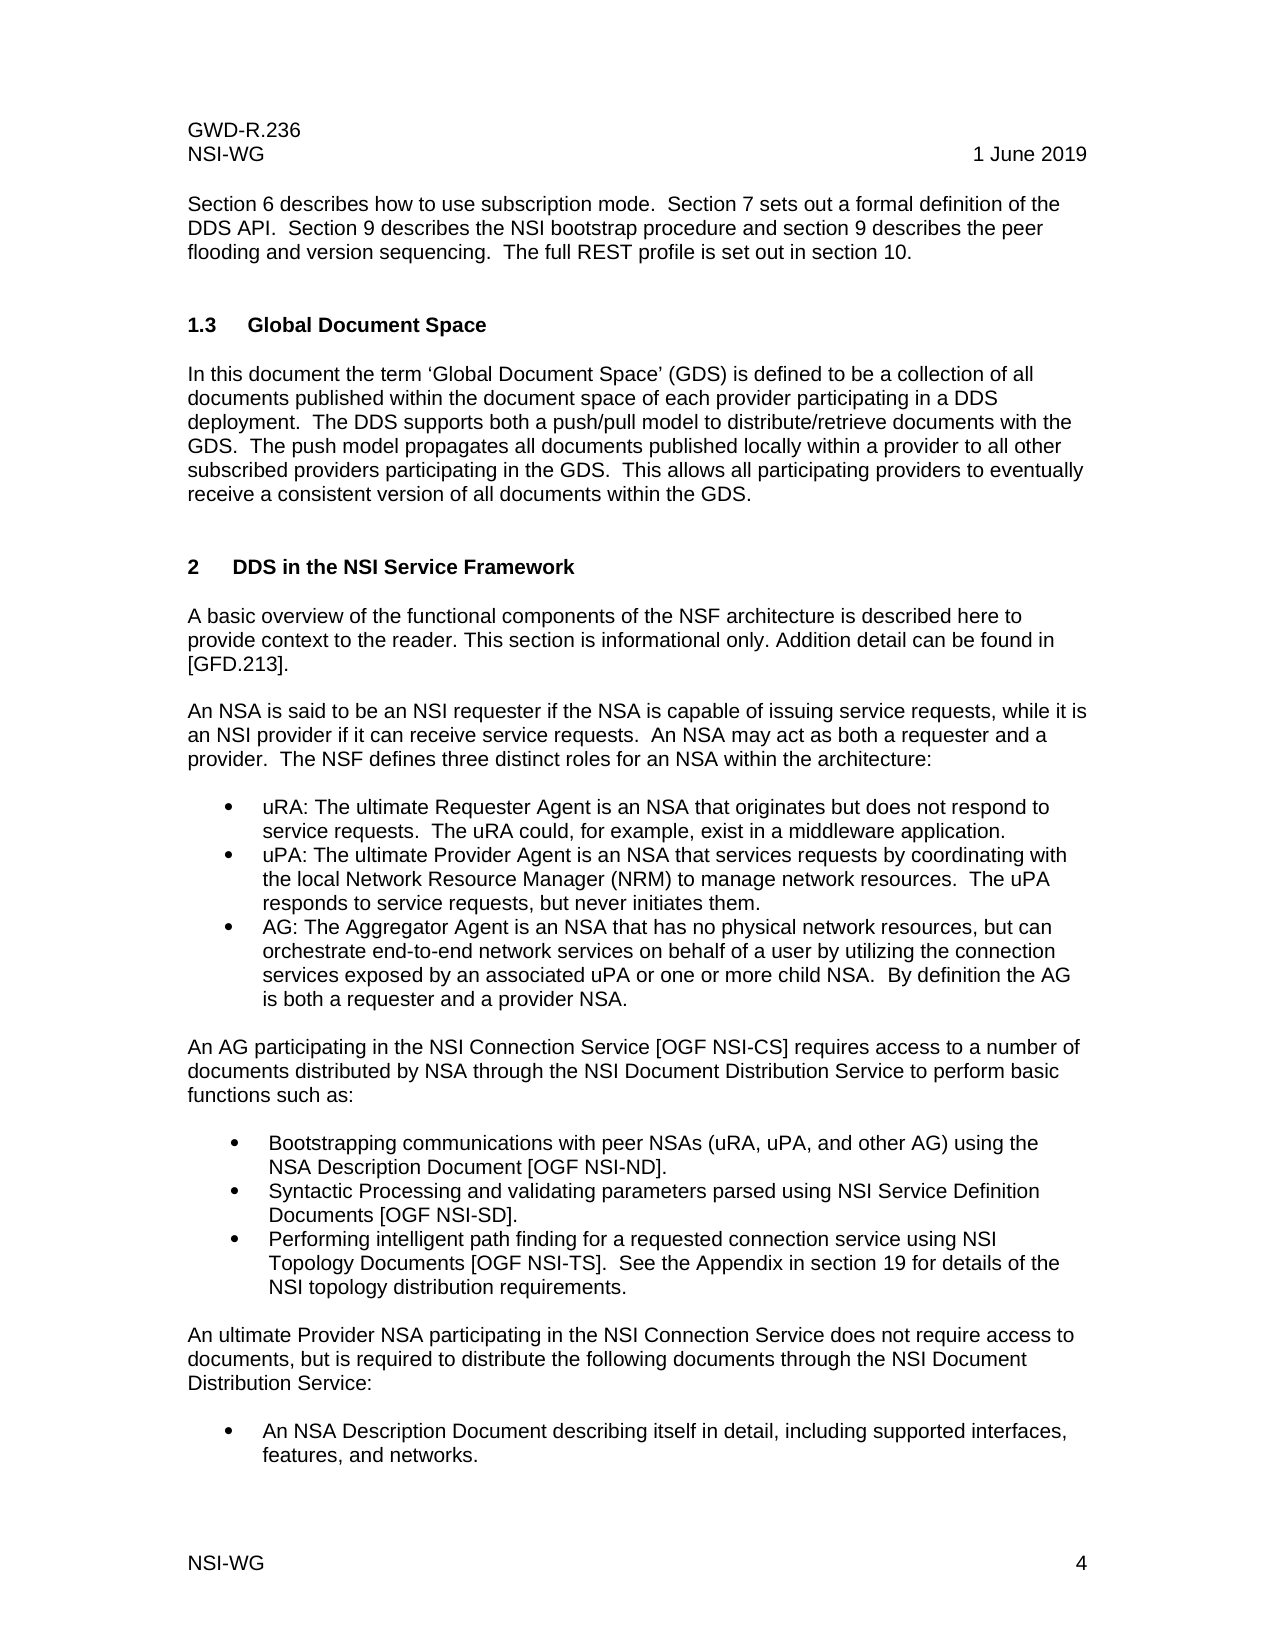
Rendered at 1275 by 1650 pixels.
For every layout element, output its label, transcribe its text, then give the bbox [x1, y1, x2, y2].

text An ultimate Provider NSA participating in the NSI Connection Service does not require access to documents, but is required to distribute the following documents through the NSI Document Distribution Service: [187, 1323, 1088, 1395]
subtitle Global Document Space [187, 313, 1088, 337]
list Performing intelligent path finding for a requested connection service using NSI Topology Documents [OGF NSI-TS]. See the Appendix in section ‎19 for details of the NSI topology distribution requirements. [231, 1227, 1088, 1299]
text An NSA is said to be an NSI requester if the NSA is capable of issuing service requests, while it is an NSI provider if it can receive service requests. An NSA may act as both a requester and a provider. The NSF defines three distinct roles for an NSA within the architecture: [187, 699, 1088, 771]
list AG: The Aggregator Agent is an NSA that has no physical network resources, but can orchestrate end-to-end network services on behalf of a user by utilizing the connection services exposed by an associated uPA or one or more child NSA. By definition the AG is both a requester and a provider NSA. [225, 915, 1088, 1011]
list Syntactic Processing and validating parameters parsed using NSI Service Definition Documents [OGF NSI-SD]. [231, 1179, 1088, 1227]
text In this document the term ‘Global Document Space’ (GDS) is defined to be a collection of all documents published within the document space of each provider participating in a DDS deployment. The DDS supports both a push/pull model to distribute/retrieve documents with the GDS. The push model propagates all documents published locally within a provider to all other subscribed providers participating in the GDS. This allows all participating providers to eventually receive a consistent version of all documents within the GDS. [187, 362, 1088, 506]
subtitle DDS in the NSI Service Framework [187, 554, 1088, 578]
list uRA: The ultimate Requester Agent is an NSA that originates but does not respond to service requests. The uRA could, for example, exist in a middleware application. [225, 795, 1088, 843]
list Bootstrapping communications with peer NSAs (uRA, uPA, and other AG) using the NSA Description Document [OGF NSI-ND]. [231, 1131, 1088, 1179]
list uPA: The ultimate Provider Agent is an NSA that services requests by coordinating with the local Network Resource Manager (NRM) to manage network resources. The uPA responds to service requests, but never initiates them. [225, 843, 1088, 915]
text An AG participating in the NSI Connection Service [OGF NSI-CS] requires access to a number of documents distributed by NSA through the NSI Document Distribution Service to perform basic functions such as: [187, 1035, 1088, 1107]
text A basic overview of the functional components of the NSF architecture is described here to provide context to the reader. This section is informational only. Addition detail can be found in [GFD.213]. [187, 603, 1088, 675]
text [187, 192, 1088, 264]
list An NSA Description Document describing itself in detail, including supported interfaces, features, and networks. [225, 1419, 1088, 1467]
